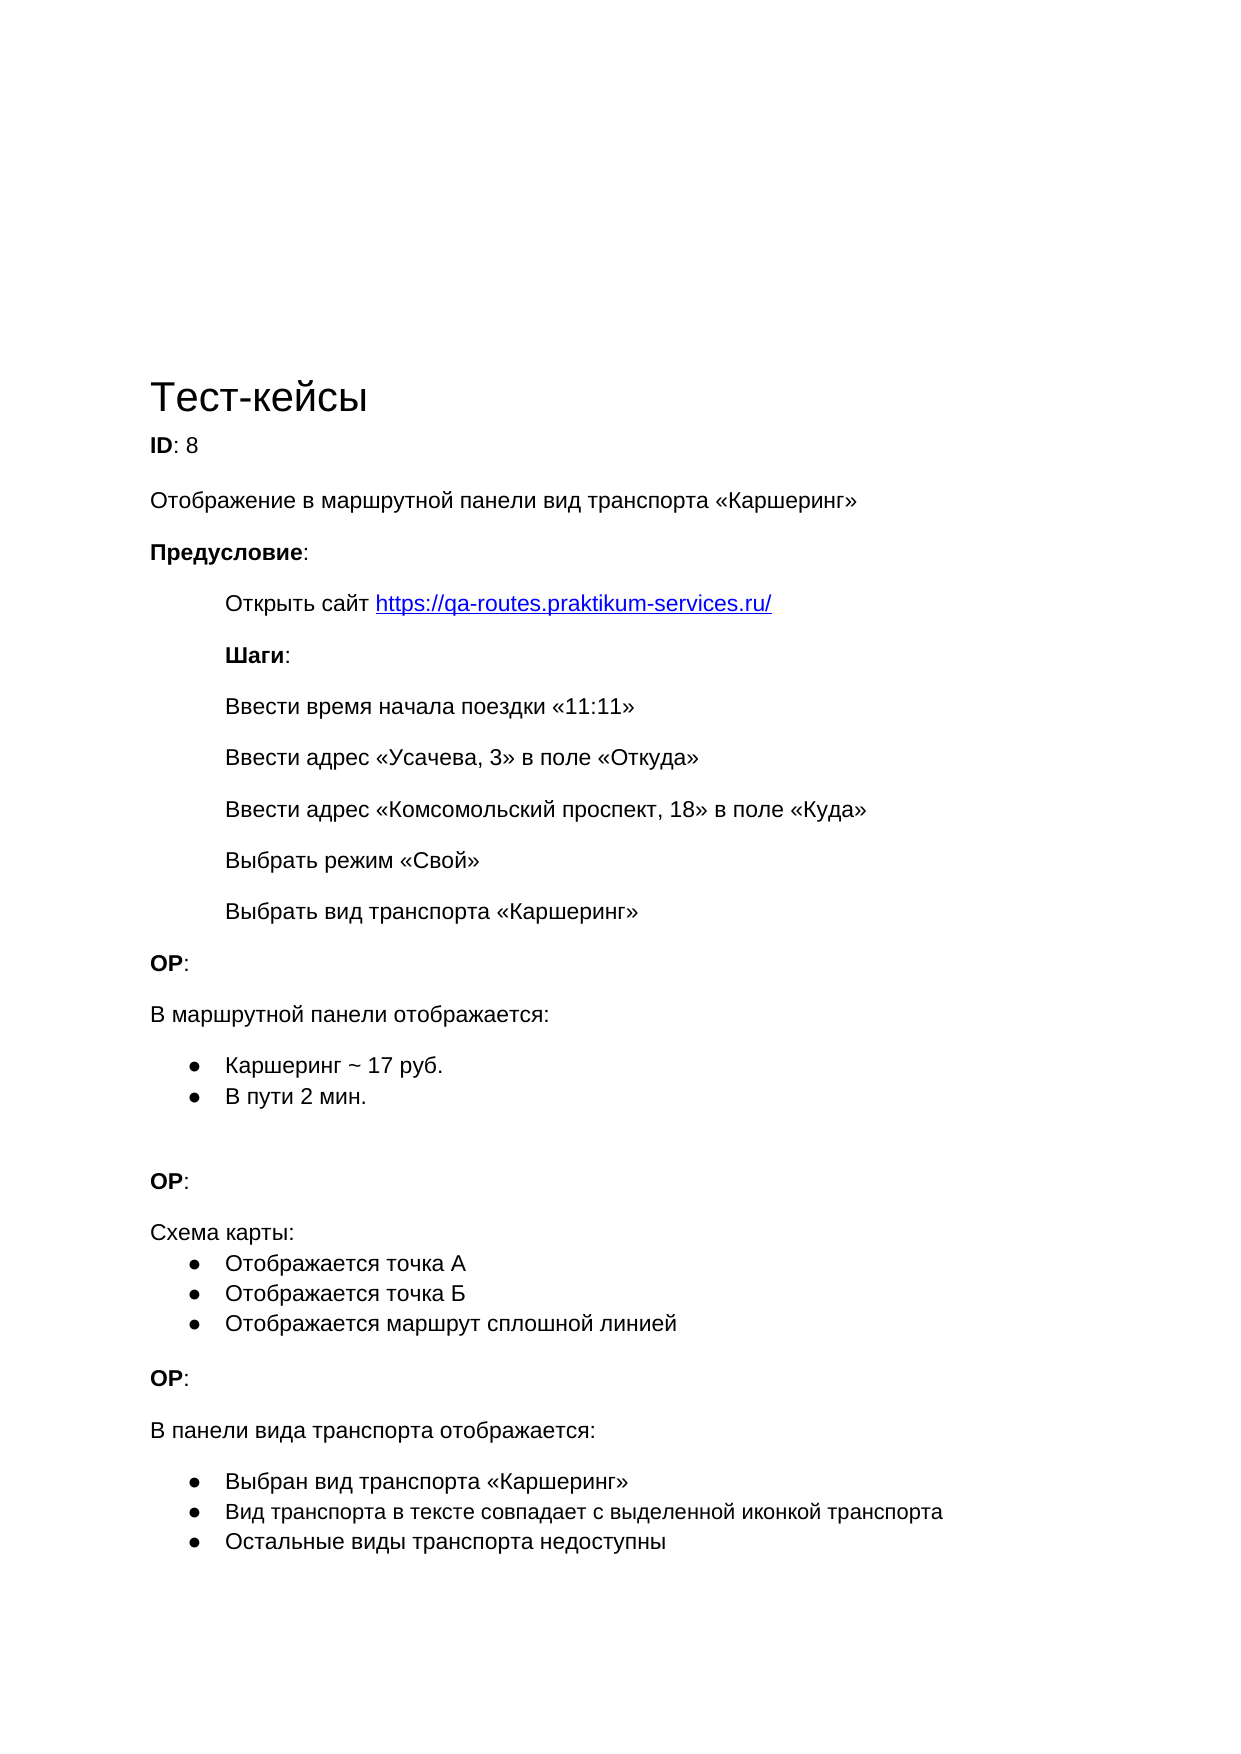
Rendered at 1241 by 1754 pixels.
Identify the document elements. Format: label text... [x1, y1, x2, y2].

text В маршрутной панели отображается: [150, 1001, 1090, 1027]
text Ввести время начала поездки «11:11» [225, 693, 1090, 719]
text Ввести адрес «Усачева, 3» в поле «Откуда» [225, 744, 1090, 771]
text Открыть сайт https://qa-routes.praktikum-services.ru/ [225, 590, 1090, 617]
text Ввести адрес «Комсомольский проспект, 18» в поле «Куда» [225, 796, 1090, 822]
text В панели вида транспорта отображается: [150, 1417, 1090, 1443]
list Выбран вид транспорта «Каршеринг» [187, 1468, 1090, 1494]
list Отображается точка Б [187, 1280, 1090, 1306]
text Предусловие: [150, 539, 1090, 565]
text ОР: [150, 950, 1090, 976]
text ОР: [150, 1168, 1090, 1194]
list Вид транспорта в тексте совпадает с выделенной иконкой транспорта [187, 1498, 1090, 1524]
text ID: 8 [150, 432, 1090, 459]
text Отображение в маршрутной панели вид транспорта «Каршеринг» [150, 487, 1090, 514]
text Выбрать вид транспорта «Каршеринг» [225, 898, 1090, 925]
list В пути 2 мин. [187, 1083, 1090, 1109]
text Шаги: [225, 642, 1090, 668]
subtitle Тест-кейсы [150, 372, 1090, 420]
text Выбрать режим «Свой» [225, 847, 1090, 873]
list Отображается маршрут сплошной линией [187, 1310, 1090, 1336]
text ОР: [150, 1365, 1090, 1392]
text Схема карты: [150, 1219, 1090, 1246]
list Отображается точка А [187, 1249, 1090, 1276]
list Остальные виды транспорта недоступны [187, 1528, 1090, 1555]
list Каршеринг ~ 17 руб. [187, 1052, 1090, 1079]
